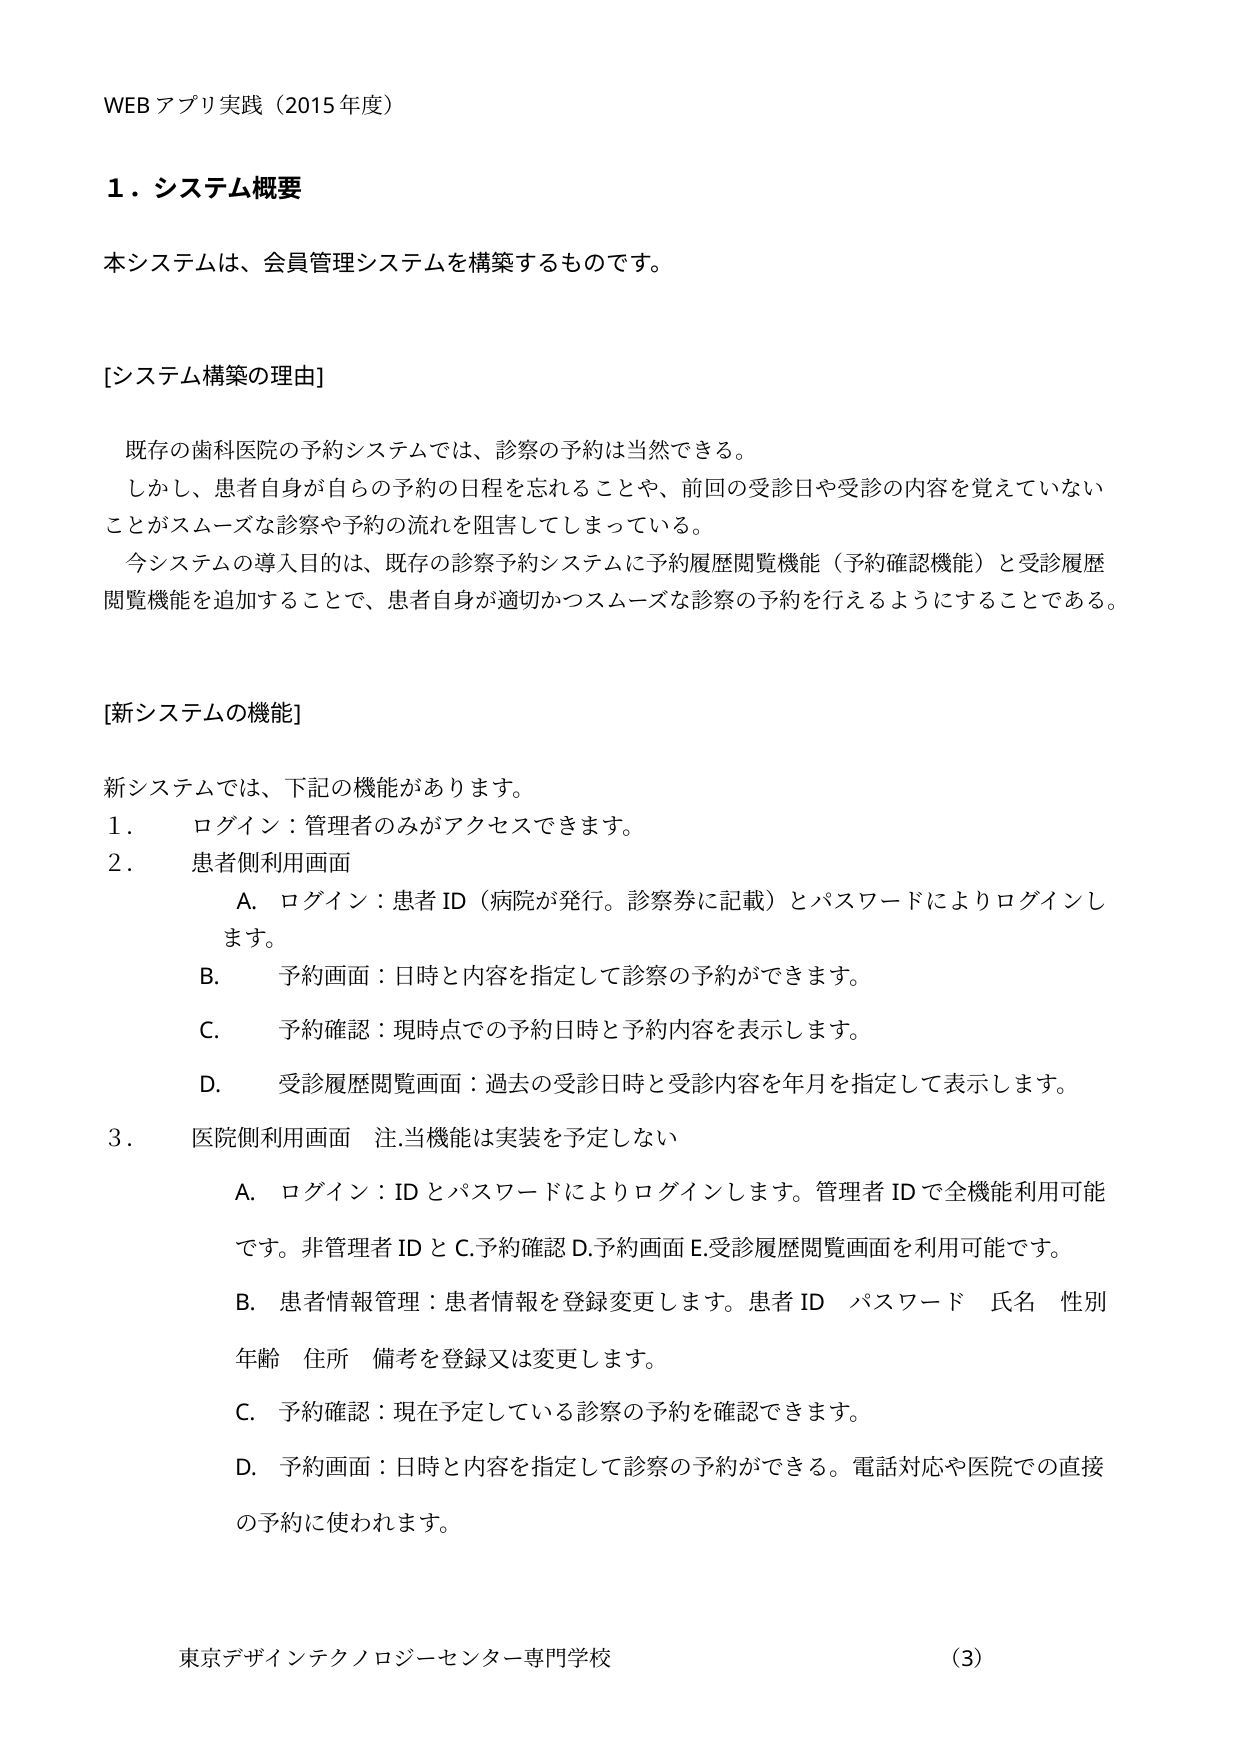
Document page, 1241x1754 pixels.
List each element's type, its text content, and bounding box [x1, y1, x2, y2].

text [新システムの機能] [103, 693, 1107, 731]
text 本システムは、会員管理システムを構築するものです。 [103, 243, 1107, 281]
text [システム構築の理由] [103, 356, 1107, 393]
text C. 予約確認：現在予定している診察の予約を確認できます。 [235, 1392, 1107, 1430]
text B. 患者情報管理：患者情報を登録変更します。患者ID パスワード 氏名 性別 年齢 住所 備考を登録又は変更します。 [235, 1282, 1107, 1376]
list 医院側利用画面 注.当機能は実装を予定しない [103, 1118, 1107, 1155]
list ログイン：管理者のみがアクセスできます。 [103, 806, 1107, 843]
text １．システム概要 [103, 168, 1107, 206]
list 受診履歴閲覧画面：過去の受診日時と受診内容を年月を指定して表示します。 [191, 1064, 1107, 1101]
list 予約確認：現時点での予約日時と予約内容を表示します。 [191, 1009, 1107, 1047]
list 患者側利用画面 [103, 843, 1107, 881]
text A. ログイン：IDとパスワードによりログインします。管理者IDで全機能利用可能です。非管理者IDとC.予約確認D.予約画面E.受診履歴閲覧画面を利用可能です。 [235, 1172, 1107, 1266]
text 新システムでは、下記の機能があります。 [103, 768, 1107, 806]
text しかし、患者自身が自らの予約の日程を忘れることや、前回の受診日や受診の内容を覚えていないことがスムーズな診察や予約の流れを阻害してしまっている。 [103, 468, 1107, 543]
text 今システムの導入目的は、既存の診察予約システムに予約履歴閲覧機能（予約確認機能）と受診履歴閲覧機能を追加することで、患者自身が適切かつスムーズな診察の予約を行えるようにすることである。 [103, 543, 1107, 618]
text D. 予約画面：日時と内容を指定して診察の予約ができる。電話対応や医院での直接の予約に使われます。 [235, 1446, 1107, 1540]
text 既存の歯科医院の予約システムでは、診察の予約は当然できる。 [103, 431, 1107, 468]
list 予約画面：日時と内容を指定して診察の予約ができます。 [191, 956, 1107, 993]
list ログイン：患者ID（病院が発行。診察券に記載）とパスワードによりログインします。 [222, 881, 1107, 956]
